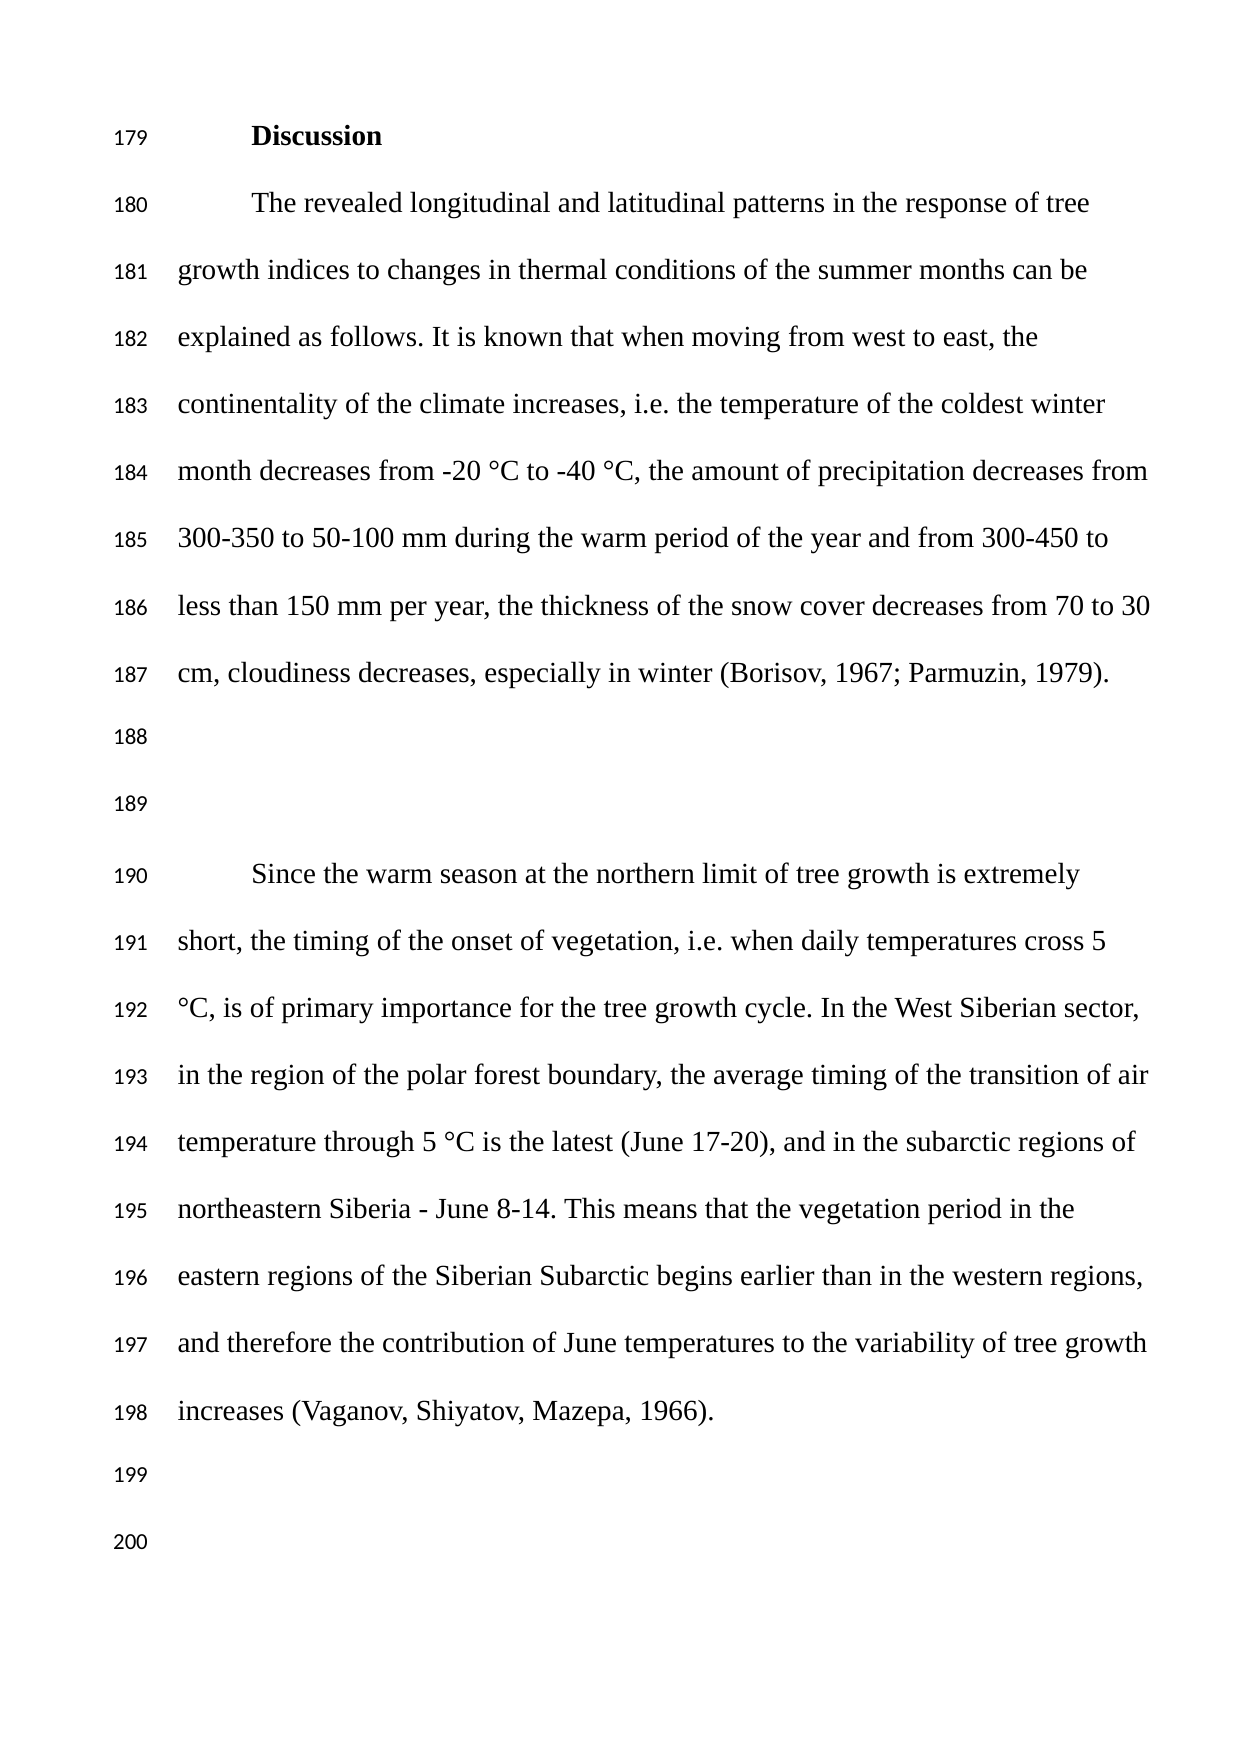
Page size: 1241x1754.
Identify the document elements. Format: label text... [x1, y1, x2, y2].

text Discussion [177, 118, 1152, 152]
text Since the warm season at the northern limit of tree growth is extremely short, the timing of the onset of vegetation, i.e. when daily temperatures cross 5 °C, is of primary importance for the tree growth cycle. In the West Siberian sector, in the region of the polar forest boundary, the average timing of the transition of air temperature through 5 °C is the latest (June 17-20), and in the subarctic regions of northeastern Siberia - June 8-14. This means that the vegetation period in the eastern regions of the Siberian Subarctic begins earlier than in the western regions, and therefore the contribution of June temperatures to the variability of tree growth increases (Vaganov, Shiyatov, Mazepa, 1966). [177, 856, 1152, 1426]
text The revealed longitudinal and latitudinal patterns in the response of tree growth indices to changes in thermal conditions of the summer months can be explained as follows. It is known that when moving from west to east, the continentality of the climate increases, i.e. the temperature of the coldest winter month decreases from -20 °C to -40 °C, the amount of precipitation decreases from 300-350 to 50-100 mm during the warm period of the year and from 300-450 to less than 150 mm per year, the thickness of the snow cover decreases from 70 to 30 cm, cloudiness decreases, especially in winter (Borisov, 1967; Parmuzin, 1979). [177, 185, 1152, 688]
